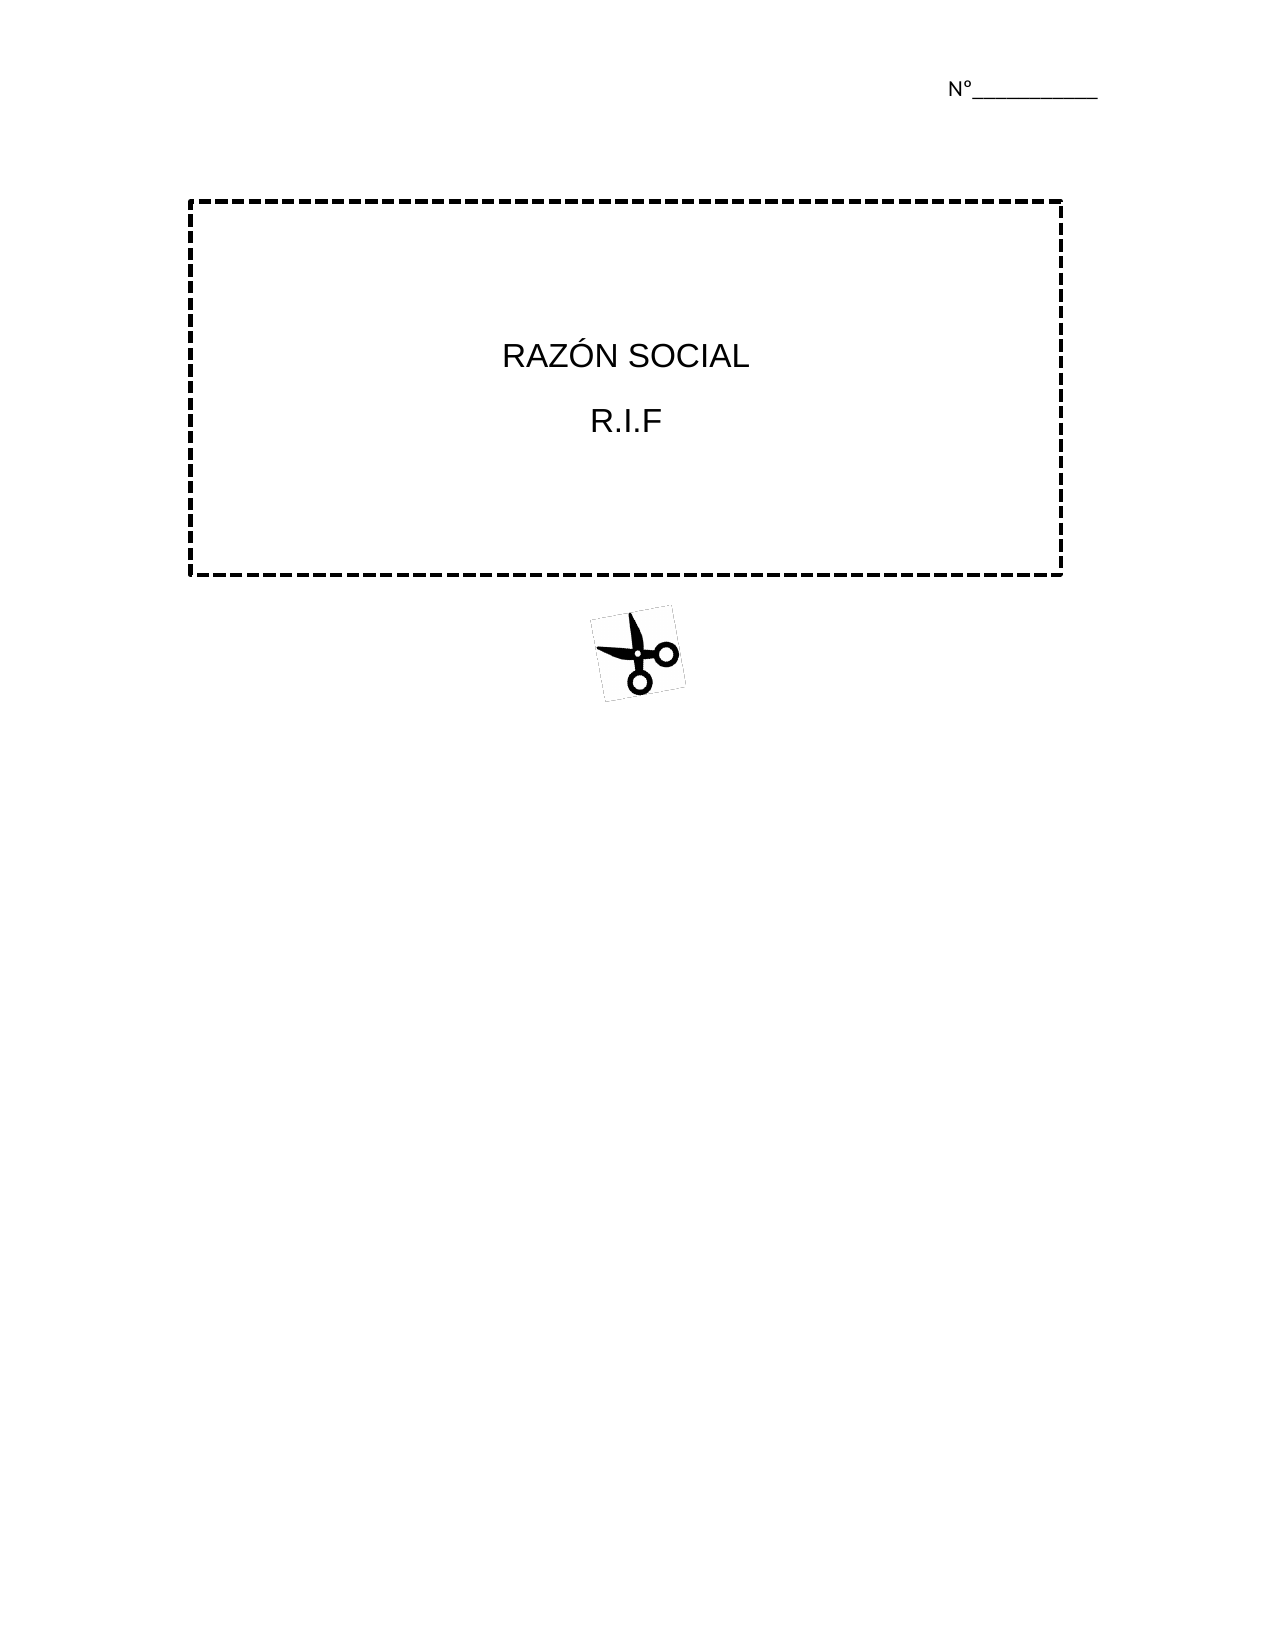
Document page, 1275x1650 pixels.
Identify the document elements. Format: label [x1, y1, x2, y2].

picture [591, 605, 686, 701]
